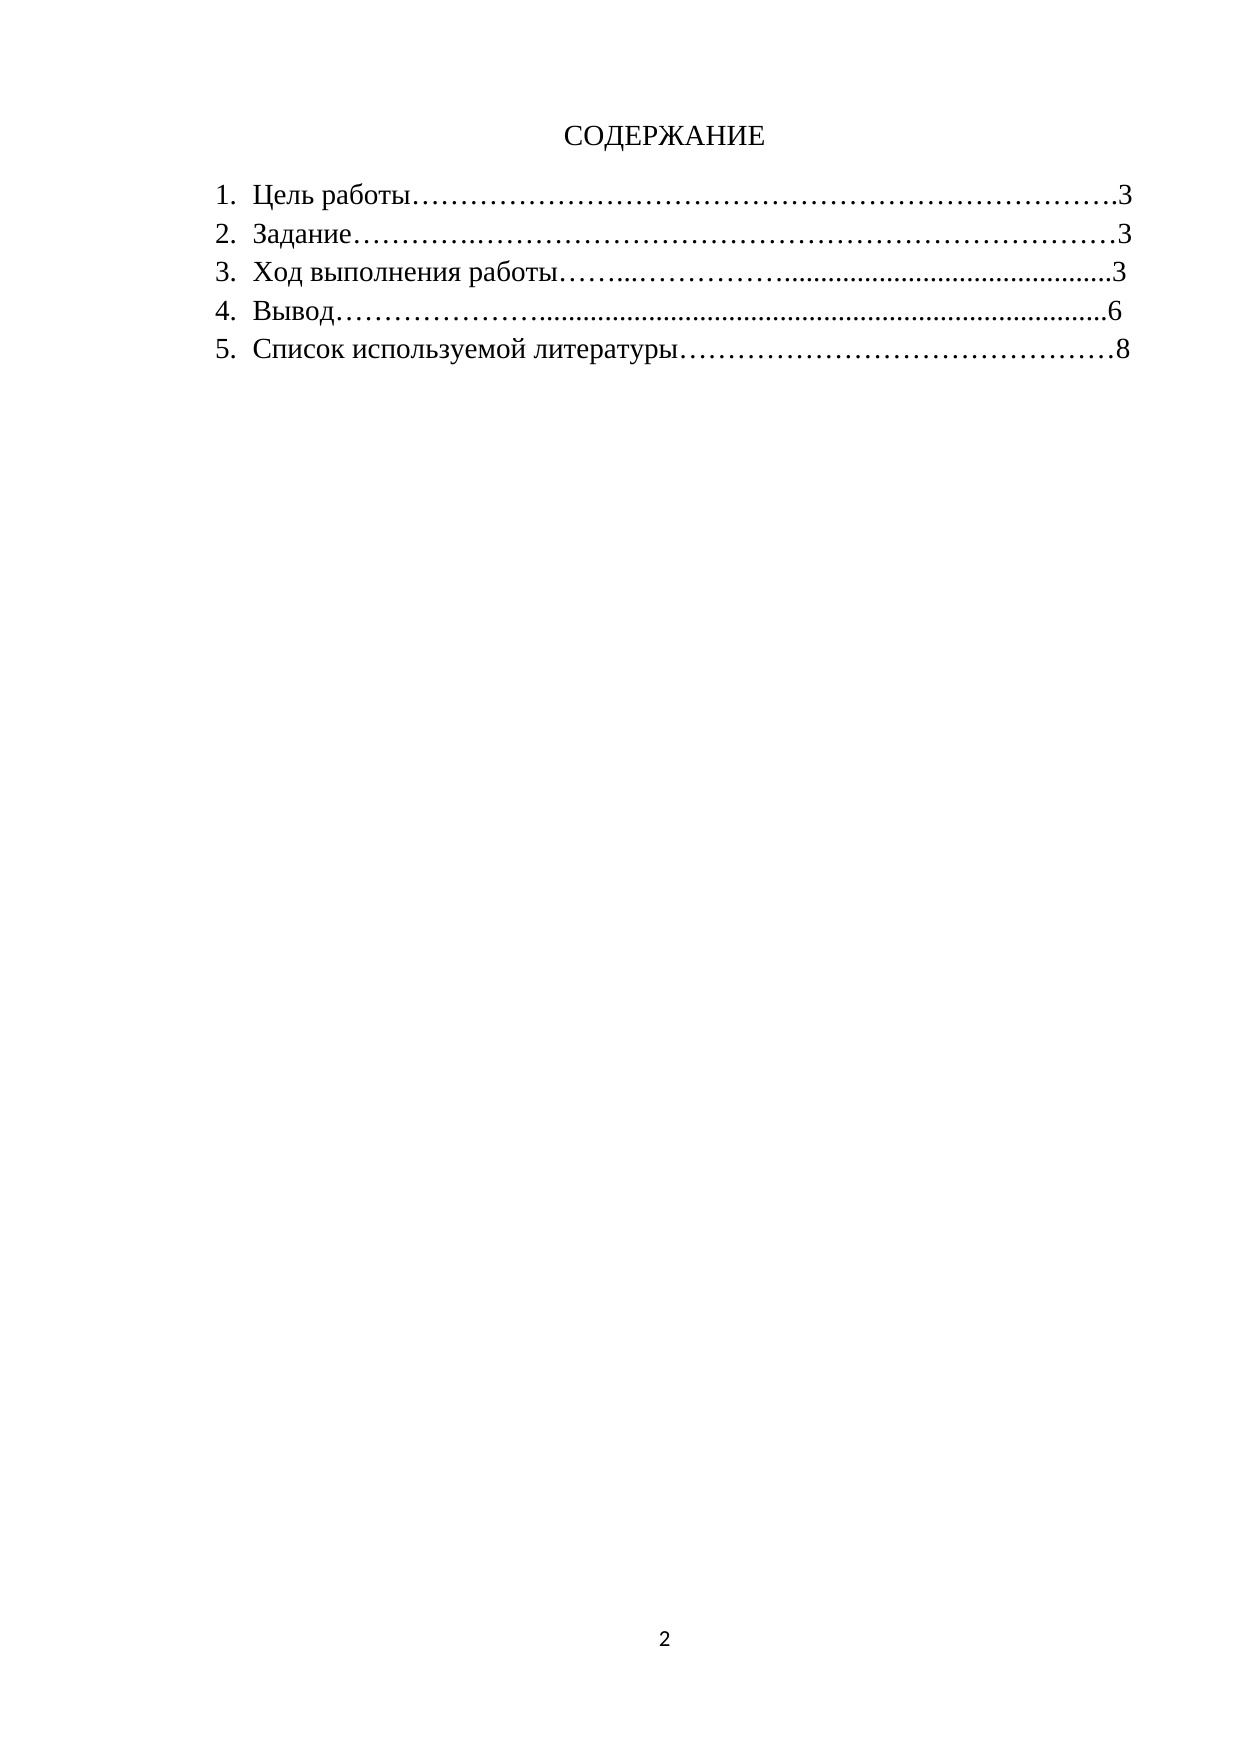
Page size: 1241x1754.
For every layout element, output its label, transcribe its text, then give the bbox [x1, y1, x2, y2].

list Цель работы……………………………………………………………….3 [215, 177, 1152, 211]
list Вывод…………………..............................................................................6 [215, 293, 1152, 327]
list Задание………….…………………………………………………………3 [215, 216, 1152, 249]
list Ход выполнения работы……...…………….............................................3 [215, 254, 1152, 288]
text СОДЕРЖАНИЕ [177, 118, 1152, 152]
list Список используемой литературы………………………………………8 [215, 332, 1152, 365]
